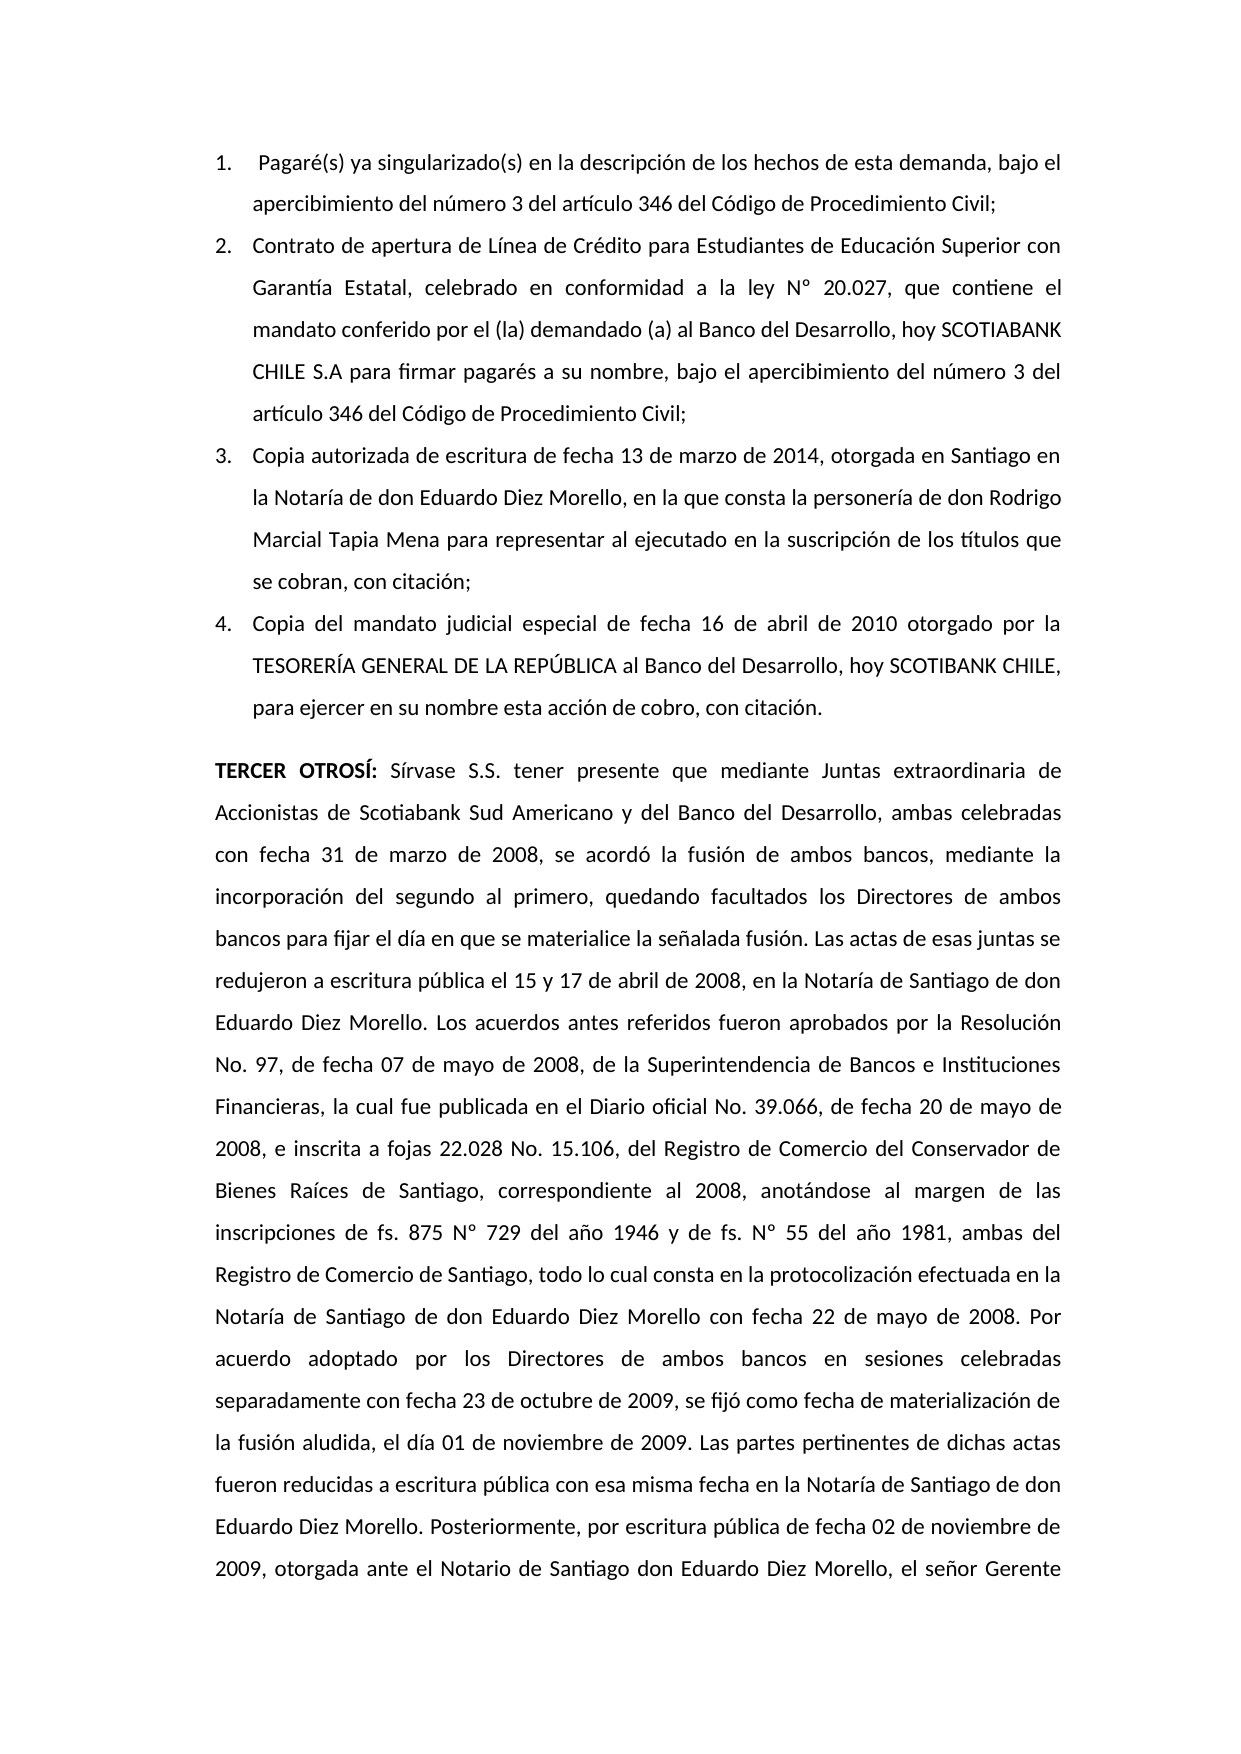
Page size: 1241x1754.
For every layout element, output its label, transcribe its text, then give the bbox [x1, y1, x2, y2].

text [215, 756, 1063, 1582]
list Contrato de apertura de Línea de Crédito para Estudiantes de Educación Superior con Garantía Estatal, celebrado en conformidad a la ley Nº 20.027, que contiene el mandato conferido por el (la) demandado (a) al Banco del Desarrollo, hoy SCOTIABANK CHILE S.A para firmar pagarés a su nombre, bajo el apercibimiento del número 3 del artículo 346 del Código de Procedimiento Civil; [215, 232, 1063, 427]
list Pagaré(s) ya singularizado(s) en la descripción de los hechos de esta demanda, bajo el apercibimiento del número 3 del artículo 346 del Código de Procedimiento Civil; [215, 148, 1063, 218]
list Copia del mandato judicial especial de fecha 16 de abril de 2010 otorgado por la TESORERÍA GENERAL DE LA REPÚBLICA al Banco del Desarrollo, hoy SCOTIBANK CHILE, para ejercer en su nombre esta acción de cobro, con citación. [215, 609, 1063, 721]
list Copia autorizada de escritura de fecha 13 de marzo de 2014, otorgada en Santiago en la Notaría de don Eduardo Diez Morello, en la que consta la personería de don Rodrigo Marcial Tapia Mena para representar al ejecutado en la suscripción de los títulos que se cobran, con citación; [215, 441, 1063, 595]
